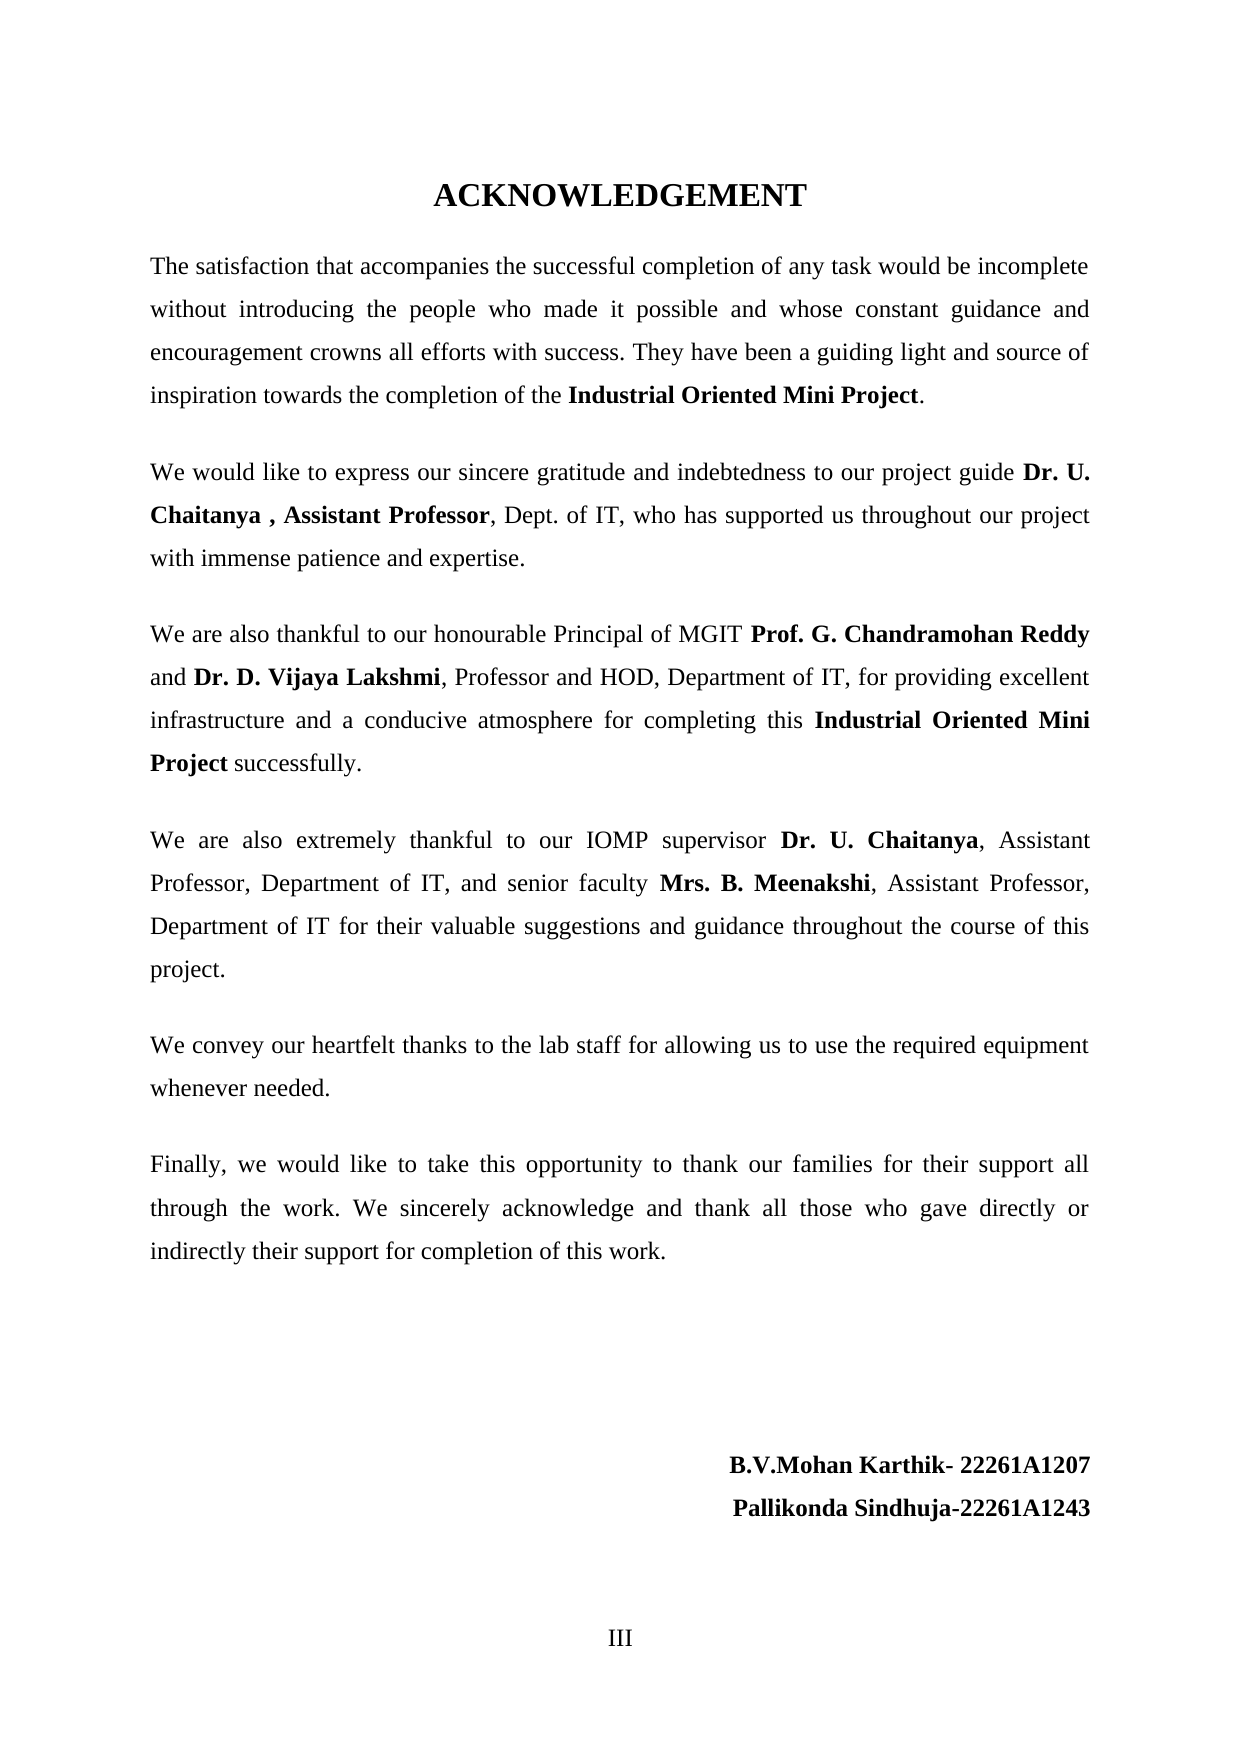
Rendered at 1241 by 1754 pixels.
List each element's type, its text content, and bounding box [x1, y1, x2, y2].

text The satisfaction that accompanies the successful completion of any task would be incomplete without introducing the people who made it possible and whose constant guidance and encouragement crowns all efforts with success. They have been a guiding light and source of inspiration towards the completion of the Industrial Oriented Mini Project. [150, 251, 1090, 409]
text B.V.Mohan Karthik- 22261A1207 [150, 1450, 1090, 1479]
text We convey our heartfelt thanks to the lab staff for allowing us to use the required equipment whenever needed. [150, 1030, 1090, 1102]
text Finally, we would like to take this opportunity to thank our families for their support all through the work. We sincerely acknowledge and thank all those who gave directly or indirectly their support for completion of this work. [150, 1149, 1090, 1264]
text We would like to express our sincere gratitude and indebtedness to our project guide Dr. U. Chaitanya , Assistant Professor, Dept. of IT, who has supported us throughout our project with immense patience and expertise. [150, 457, 1090, 572]
text ACKNOWLEDGEMENT [150, 175, 1090, 213]
text We are also extremely thankful to our IOMP supervisor Dr. U. Chaitanya, Assistant Professor, Department of IT, and senior faculty Mrs. B. Meenakshi, Assistant Professor, Department of IT for their valuable suggestions and guidance throughout the course of this project. [150, 825, 1090, 983]
text Pallikonda Sindhuja-22261A1243 [150, 1493, 1090, 1522]
text We are also thankful to our honourable Principal of MGIT Prof. G. Chandramohan Reddy and Dr. D. Vijaya Lakshmi, Professor and HOD, Department of IT, for providing excellent infrastructure and a conducive atmosphere for completing this Industrial Oriented Mini Project successfully. [150, 619, 1090, 777]
